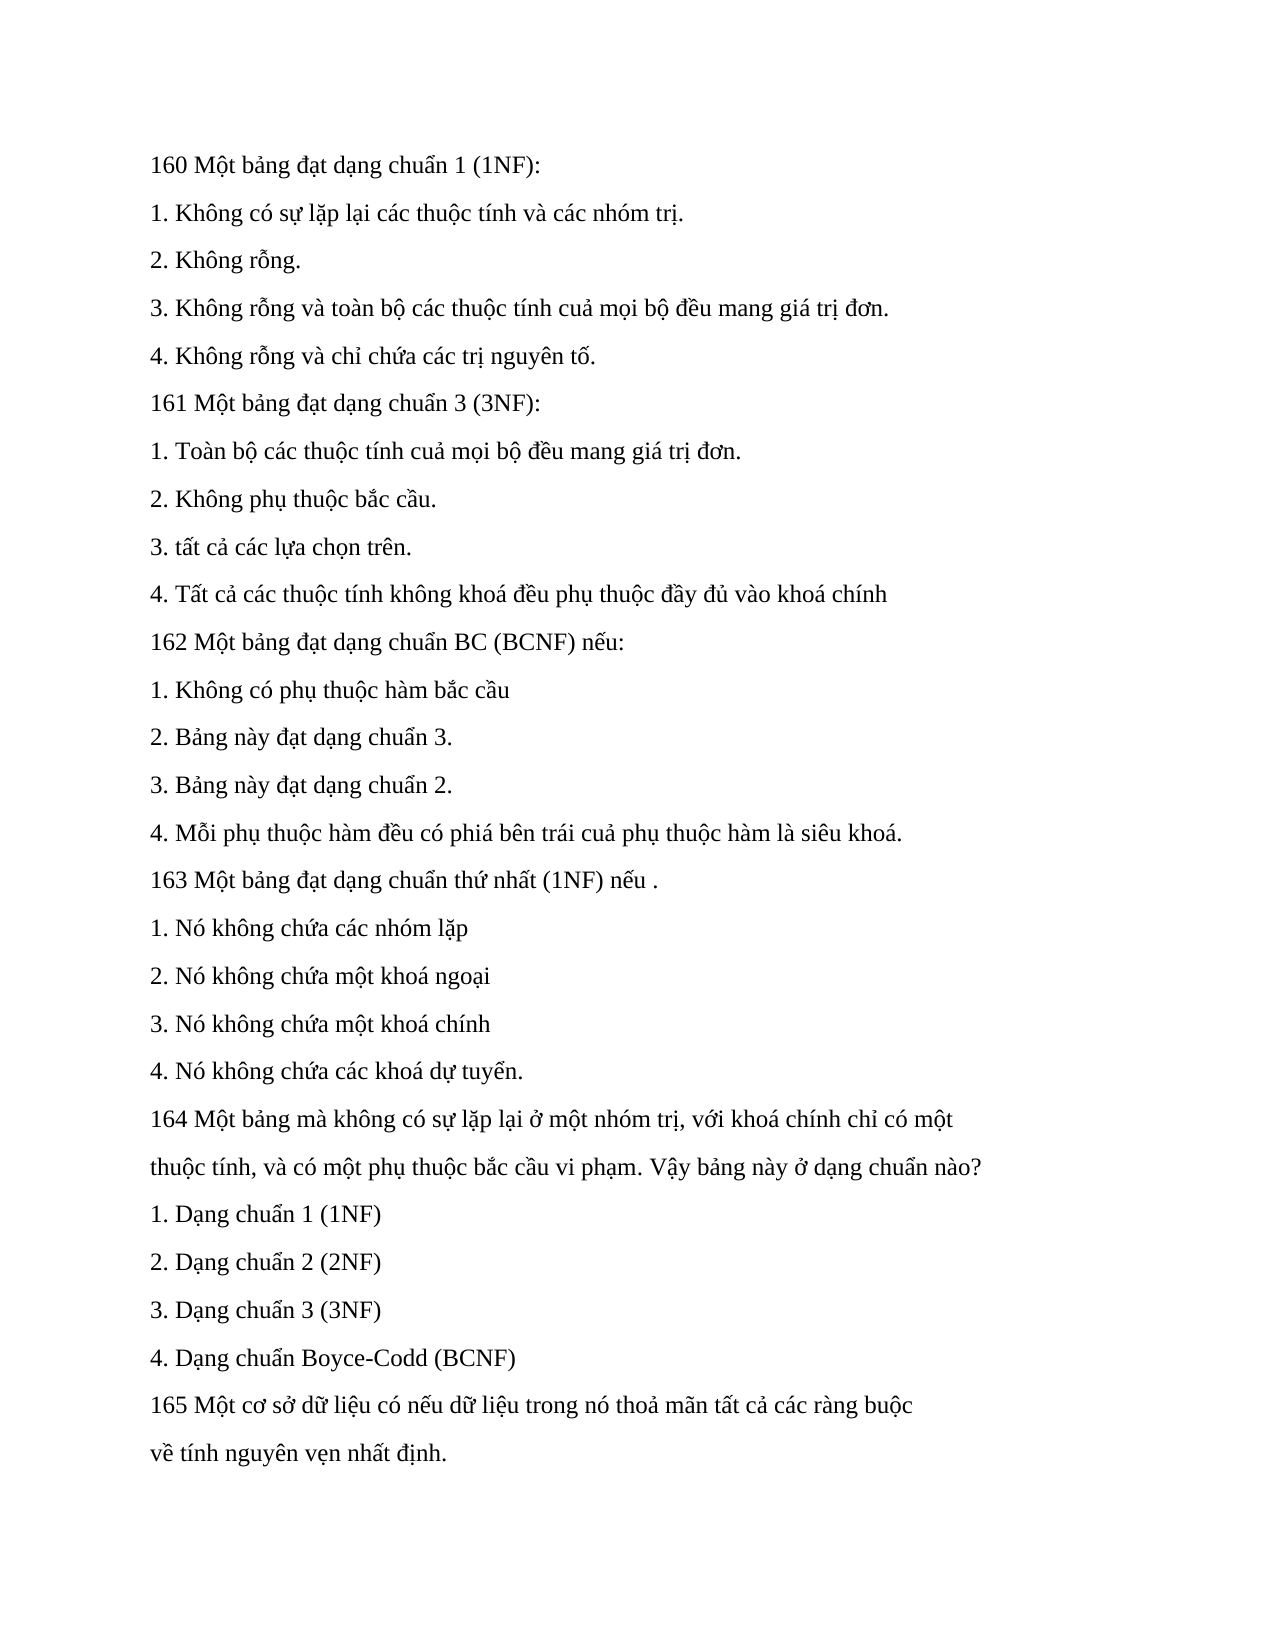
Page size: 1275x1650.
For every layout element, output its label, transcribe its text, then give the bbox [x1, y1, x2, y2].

text 165 Một cơ sở dữ liệu có nếu dữ liệu trong nó thoả mãn tất cả các ràng buộc [150, 1390, 1125, 1419]
text 163 Một bảng đạt dạng chuẩn thứ nhất (1NF) nếu . [150, 866, 1125, 894]
text 1. Nó không chứa các nhóm lặp [150, 913, 1125, 942]
text 1. Không có sự lặp lại các thuộc tính và các nhóm trị. [150, 198, 1125, 226]
text 2. Bảng này đạt dạng chuẩn 3. [150, 722, 1125, 751]
text 2. Không phụ thuộc bắc cầu. [150, 484, 1125, 513]
text 160 Một bảng đạt dạng chuẩn 1 (1NF): [150, 150, 1125, 179]
text 4. Nó không chứa các khoá dự tuyển. [150, 1056, 1125, 1085]
text về tính nguyên vẹn nhất định. [150, 1438, 1125, 1467]
text 2. Không rỗng. [150, 245, 1125, 274]
text 4. Tất cả các thuộc tính không khoá đều phụ thuộc đầy đủ vào khoá chính [150, 579, 1125, 608]
text 4. Không rỗng và chỉ chứa các trị nguyên tố. [150, 341, 1125, 369]
text 164 Một bảng mà không có sự lặp lại ở một nhóm trị, với khoá chính chỉ có một [150, 1104, 1125, 1133]
text 3. Bảng này đạt dạng chuẩn 2. [150, 770, 1125, 799]
text 3. tất cả các lựa chọn trên. [150, 532, 1125, 560]
text 1. Dạng chuẩn 1 (1NF) [150, 1199, 1125, 1228]
text 4. Mỗi phụ thuộc hàm đều có phiá bên trái cuả phụ thuộc hàm là siêu khoá. [150, 818, 1125, 847]
text 2. Nó không chứa một khoá ngoại [150, 961, 1125, 990]
text 3. Nó không chứa một khoá chính [150, 1009, 1125, 1037]
text 3. Dạng chuẩn 3 (3NF) [150, 1295, 1125, 1324]
text 2. Dạng chuẩn 2 (2NF) [150, 1247, 1125, 1276]
text 162 Một bảng đạt dạng chuẩn BC (BCNF) nếu: [150, 627, 1125, 656]
text 161 Một bảng đạt dạng chuẩn 3 (3NF): [150, 388, 1125, 417]
text thuộc tính, và có một phụ thuộc bắc cầu vi phạm. Vậy bảng này ở dạng chuẩn nào? [150, 1152, 1125, 1181]
text 1. Toàn bộ các thuộc tính cuả mọi bộ đều mang giá trị đơn. [150, 436, 1125, 465]
text 3. Không rỗng và toàn bộ các thuộc tính cuả mọi bộ đều mang giá trị đơn. [150, 293, 1125, 322]
text 1. Không có phụ thuộc hàm bắc cầu [150, 675, 1125, 703]
text 4. Dạng chuẩn Boyce-Codd (BCNF) [150, 1343, 1125, 1371]
